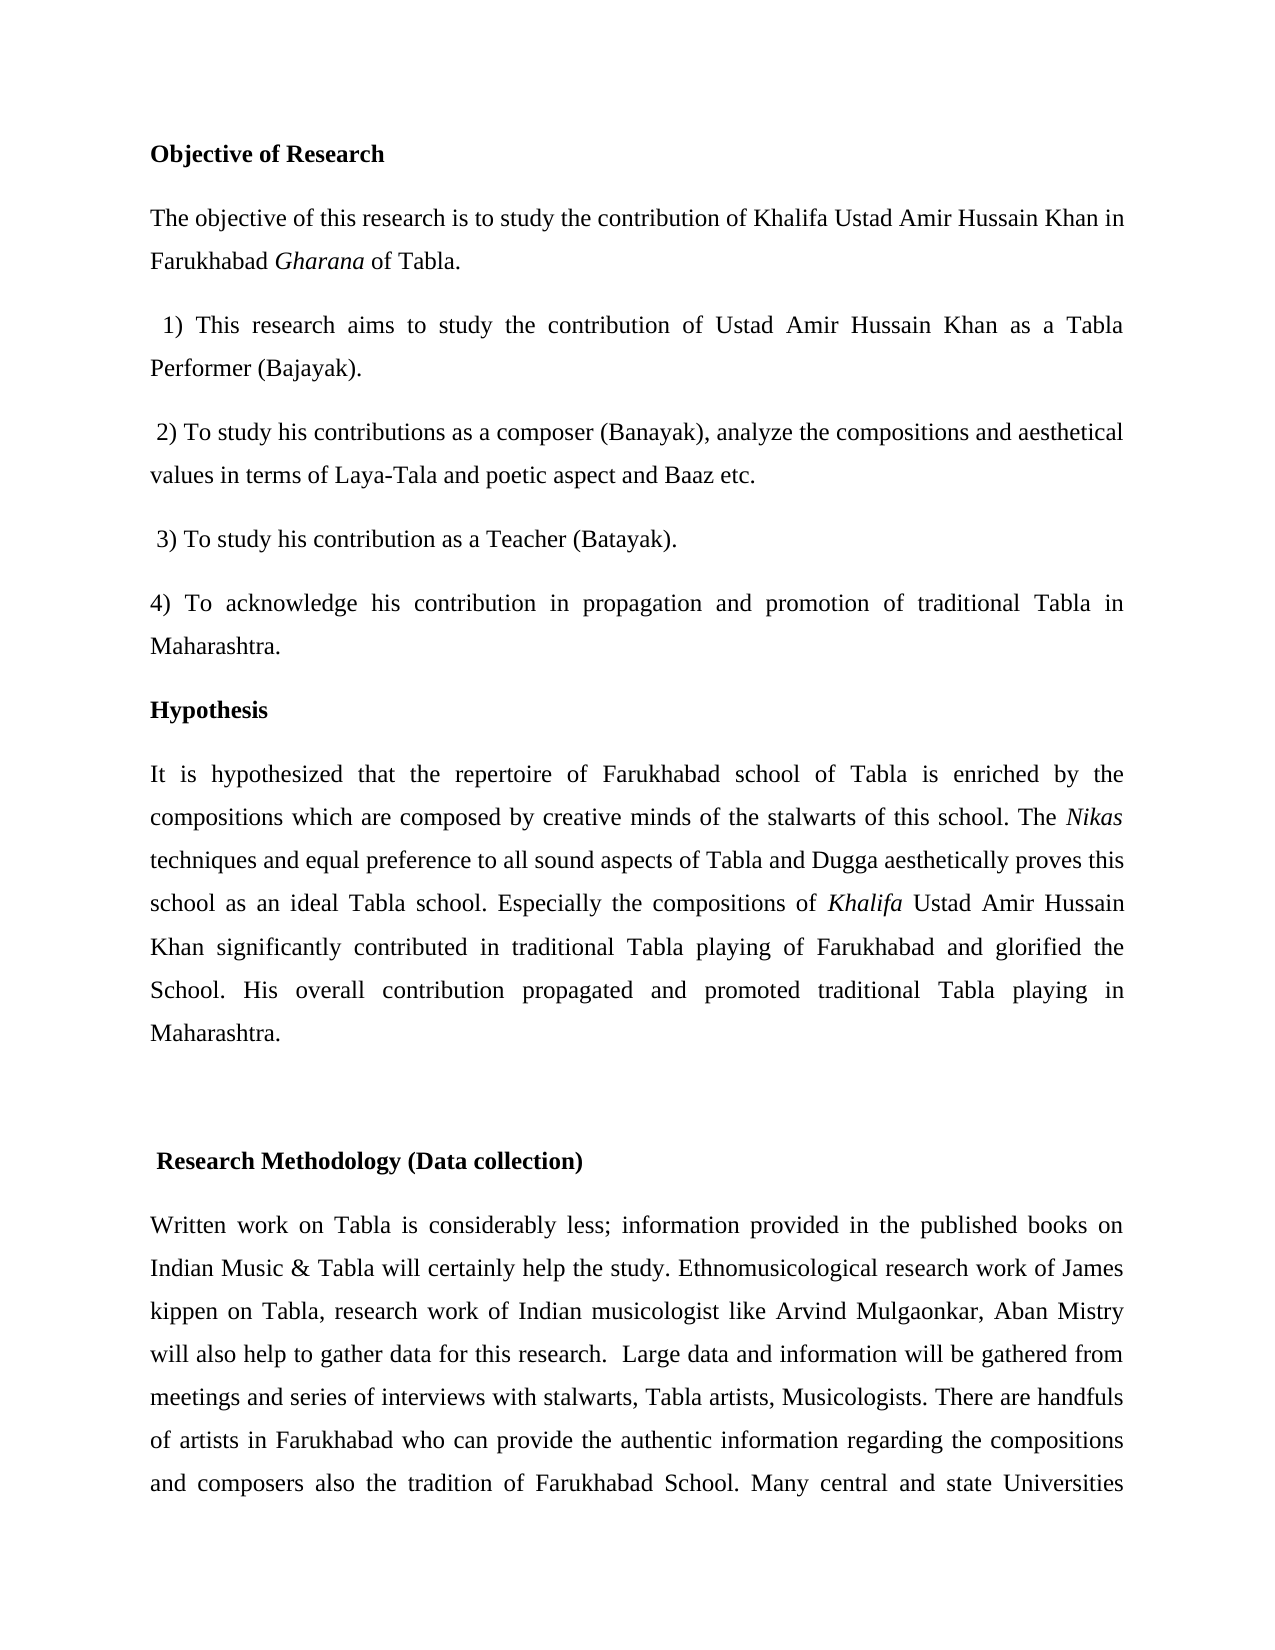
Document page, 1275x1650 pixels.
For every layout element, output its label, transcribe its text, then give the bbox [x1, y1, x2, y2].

text The objective of this research is to study the contribution of Khalifa Ustad Amir Hussain Khan in Farukhabad Gharana of Tabla. [150, 203, 1125, 275]
text Objective of Research [150, 139, 1125, 168]
text Research Methodology (Data collection) [150, 1146, 1125, 1174]
text 2) To study his contributions as a composer (Banayak), analyze the compositions and aesthetical values in terms of Laya-Tala and poetic aspect and Baaz etc. [150, 417, 1125, 489]
text Hypothesis [150, 695, 1125, 724]
text 3) To study his contribution as a Teacher (Batayak). [150, 524, 1125, 553]
text It is hypothesized that the repertoire of Farukhabad school of Tabla is enriched by the compositions which are composed by creative minds of the stalwarts of this school. The Nikas techniques and equal preference to all sound aspects of Tabla and Dugga aesthetically proves this school as an ideal Tabla school. Especially the compositions of Khalifa Ustad Amir Hussain Khan significantly contributed in traditional Tabla playing of Farukhabad and glorified the School. His overall contribution propagated and promoted traditional Tabla playing in Maharashtra. [150, 759, 1125, 1047]
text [150, 1210, 1125, 1497]
text 4) To acknowledge his contribution in propagation and promotion of traditional Tabla in Maharashtra. [150, 588, 1125, 660]
text 1) This research aims to study the contribution of Ustad Amir Hussain Khan as a Tabla Performer (Bajayak). [150, 310, 1125, 382]
